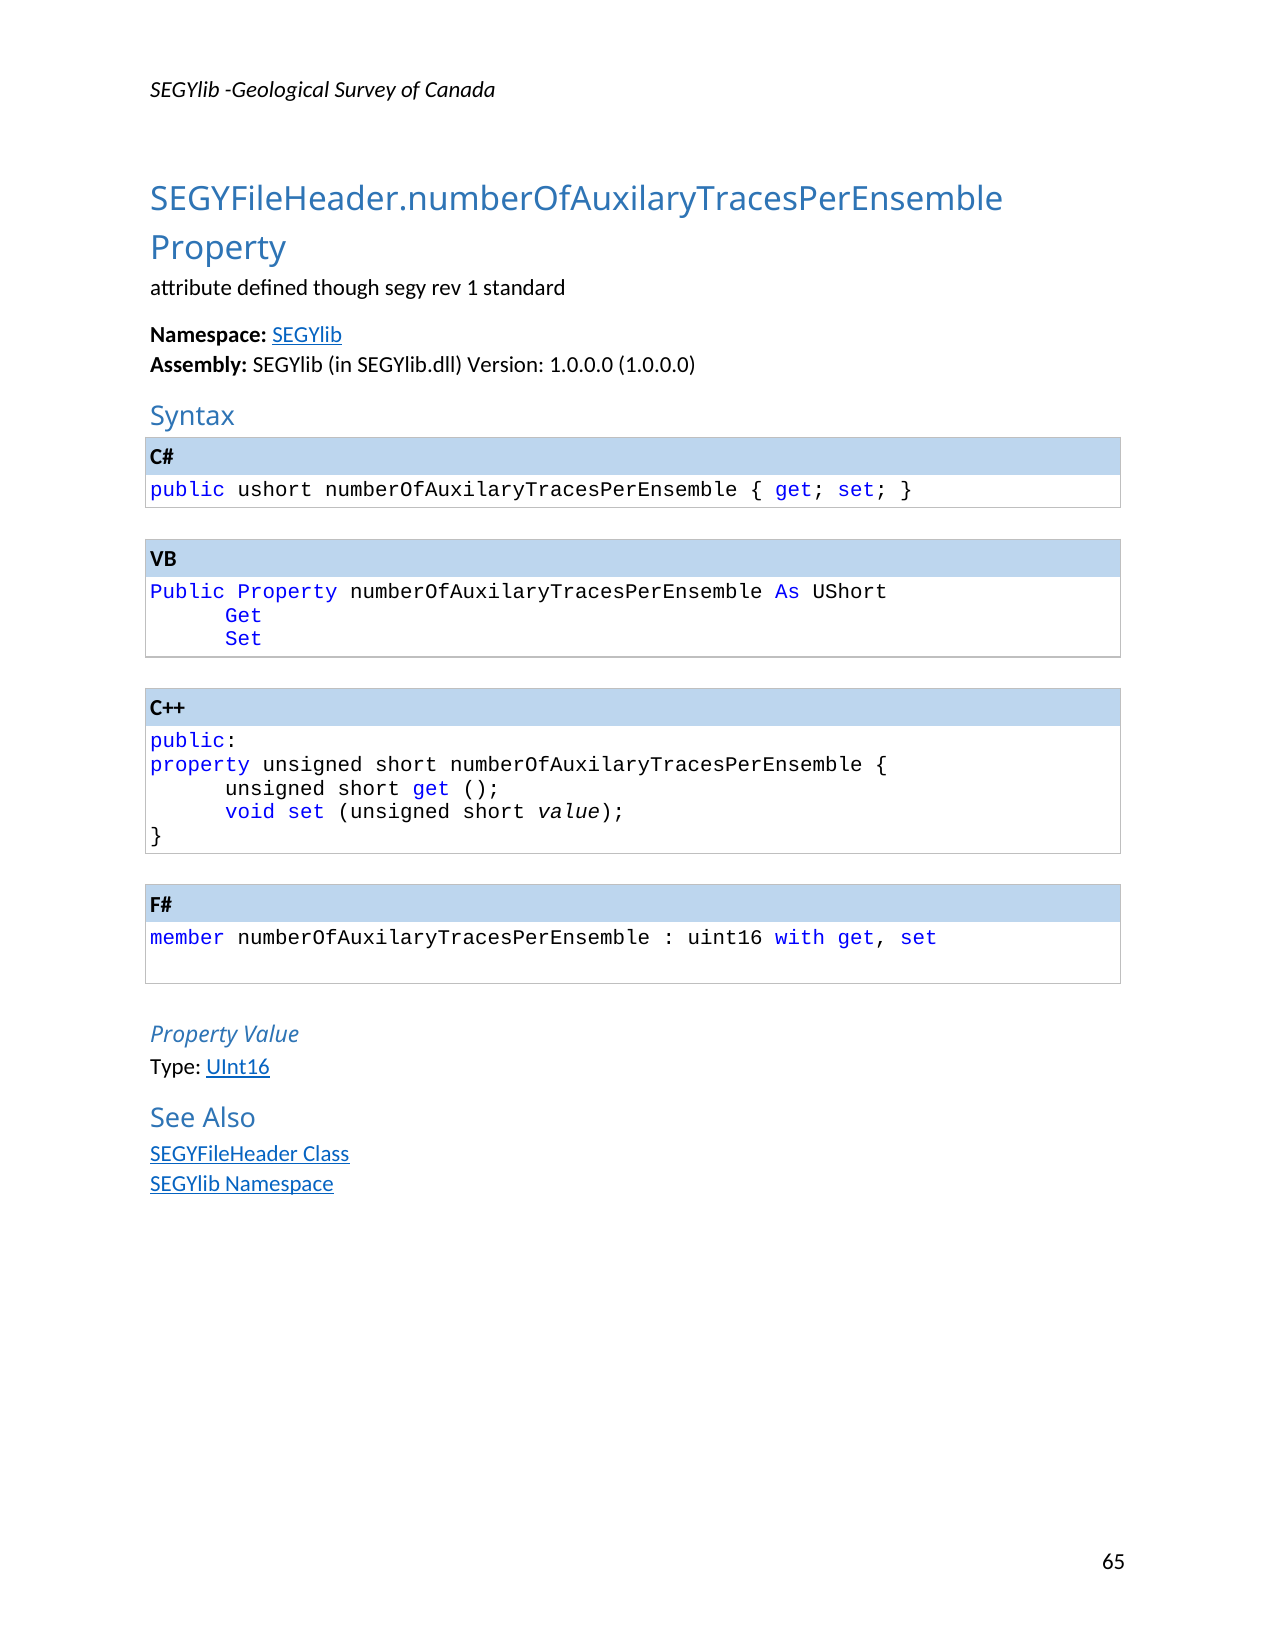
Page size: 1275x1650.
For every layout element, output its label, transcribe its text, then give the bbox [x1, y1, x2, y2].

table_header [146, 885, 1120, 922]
text Type: UInt16 [150, 1052, 1125, 1080]
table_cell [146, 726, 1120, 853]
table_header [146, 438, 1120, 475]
text SEGYFileHeader Class [150, 1139, 1125, 1167]
text Namespace: SEGYlib Assembly: SEGYlib (in SEGYlib.dll) Version: 1.0.0.0 (1.0.0.0) [150, 320, 1125, 378]
subtitle SEGYFileHeader.numberOfAuxilaryTracesPerEnsemble Property [150, 175, 1125, 269]
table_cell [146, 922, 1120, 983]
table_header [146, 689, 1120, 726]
text attribute defined though segy rev 1 standard [150, 273, 1125, 301]
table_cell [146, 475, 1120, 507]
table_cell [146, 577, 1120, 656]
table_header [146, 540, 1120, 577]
text SEGYlib Namespace [150, 1169, 1125, 1197]
subtitle Syntax [150, 397, 1125, 434]
subtitle Property Value [150, 1018, 1125, 1049]
subtitle See Also [150, 1099, 1125, 1136]
